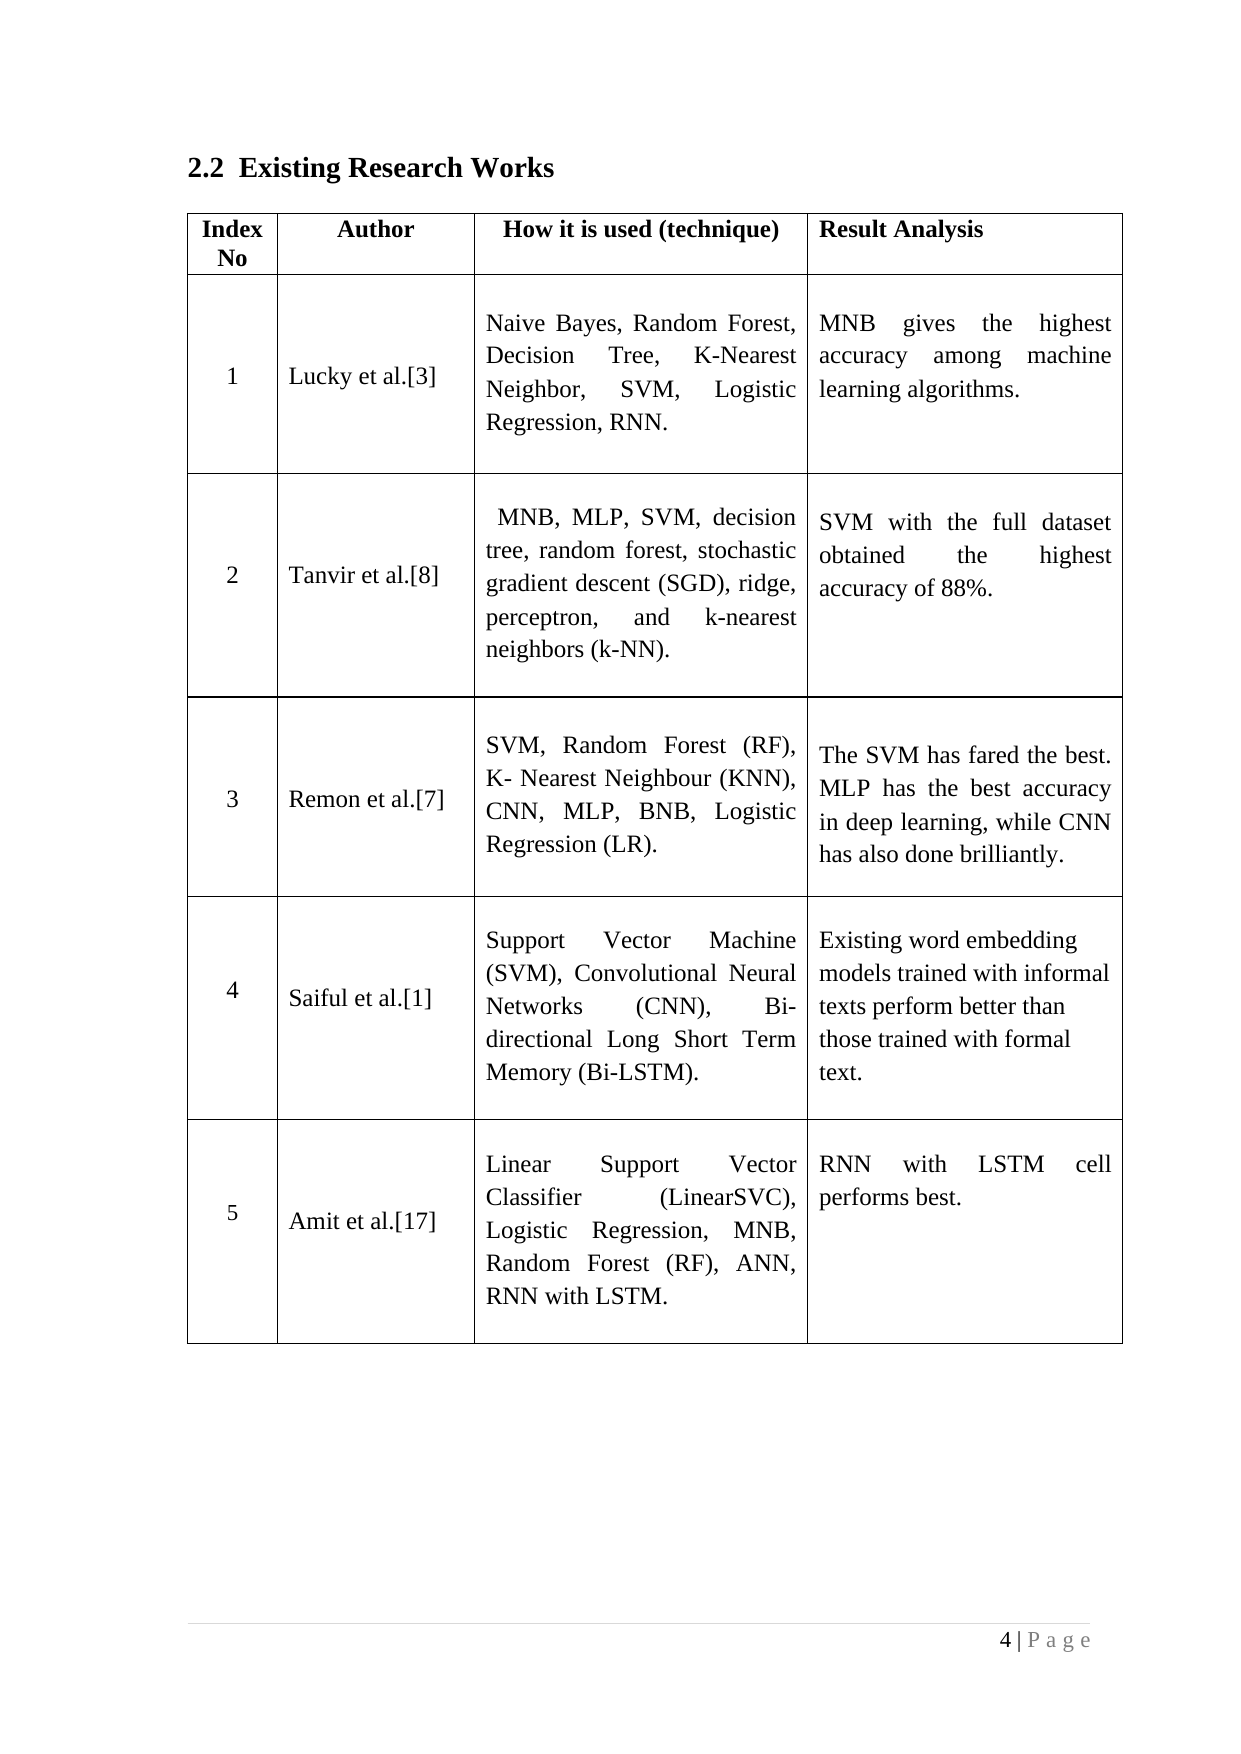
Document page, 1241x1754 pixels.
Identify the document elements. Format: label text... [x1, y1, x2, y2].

table_cell Naive Bayes, Random Forest, Decision Tree, K-Nearest Neighbor, SVM, Logistic Regression, RNN. [475, 275, 807, 473]
table_cell MNB, MLP, SVM, decision tree, random forest, stochastic gradient descent (SGD), ridge, perceptron, and k-nearest neighbors (k-NN). [475, 474, 807, 696]
table_cell Existing word embedding models trained with informal texts perform better than those trained with formal text. [808, 897, 1122, 1119]
table_cell 1 [188, 275, 277, 473]
table_cell 3 [188, 698, 277, 896]
table_cell SVM with the full dataset obtained the highest accuracy of 88%. [808, 474, 1122, 696]
table_cell MNB gives the highest accuracy among machine learning algorithms. [808, 275, 1122, 473]
table_cell 4 [188, 897, 277, 1119]
table_cell Amit et al.[17] [278, 1120, 474, 1343]
table_header Result Analysis [808, 214, 1122, 273]
table_header How it is used (technique) [475, 214, 807, 273]
table_cell Saiful et al.[1] [278, 897, 474, 1119]
subtitle 2.2 Existing Research Works [187, 150, 1090, 183]
table_cell SVM, Random Forest (RF), K- Nearest Neighbour (KNN), CNN, MLP, BNB, Logistic Regression (LR). [475, 698, 807, 896]
table_cell Tanvir et al.[8] [278, 474, 474, 696]
table_cell 2 [188, 474, 277, 696]
table_cell The SVM has fared the best. MLP has the best accuracy in deep learning, while CNN has also done brilliantly. [808, 698, 1122, 896]
table_cell Linear Support Vector Classifier (LinearSVC), Logistic Regression, MNB, Random Forest (RF), ANN, RNN with LSTM. [475, 1120, 807, 1343]
table_cell Lucky et al.[3] [278, 275, 474, 473]
table_cell Remon et al.[7] [278, 698, 474, 896]
table_cell RNN with LSTM cell performs best. [808, 1120, 1122, 1343]
table_cell Support Vector Machine (SVM), Convolutional Neural Networks (CNN), Bi-directional Long Short Term Memory (Bi-LSTM). [475, 897, 807, 1119]
table_cell 5 [188, 1120, 277, 1343]
table_header Author [278, 214, 474, 273]
table_header Index No [188, 214, 277, 273]
